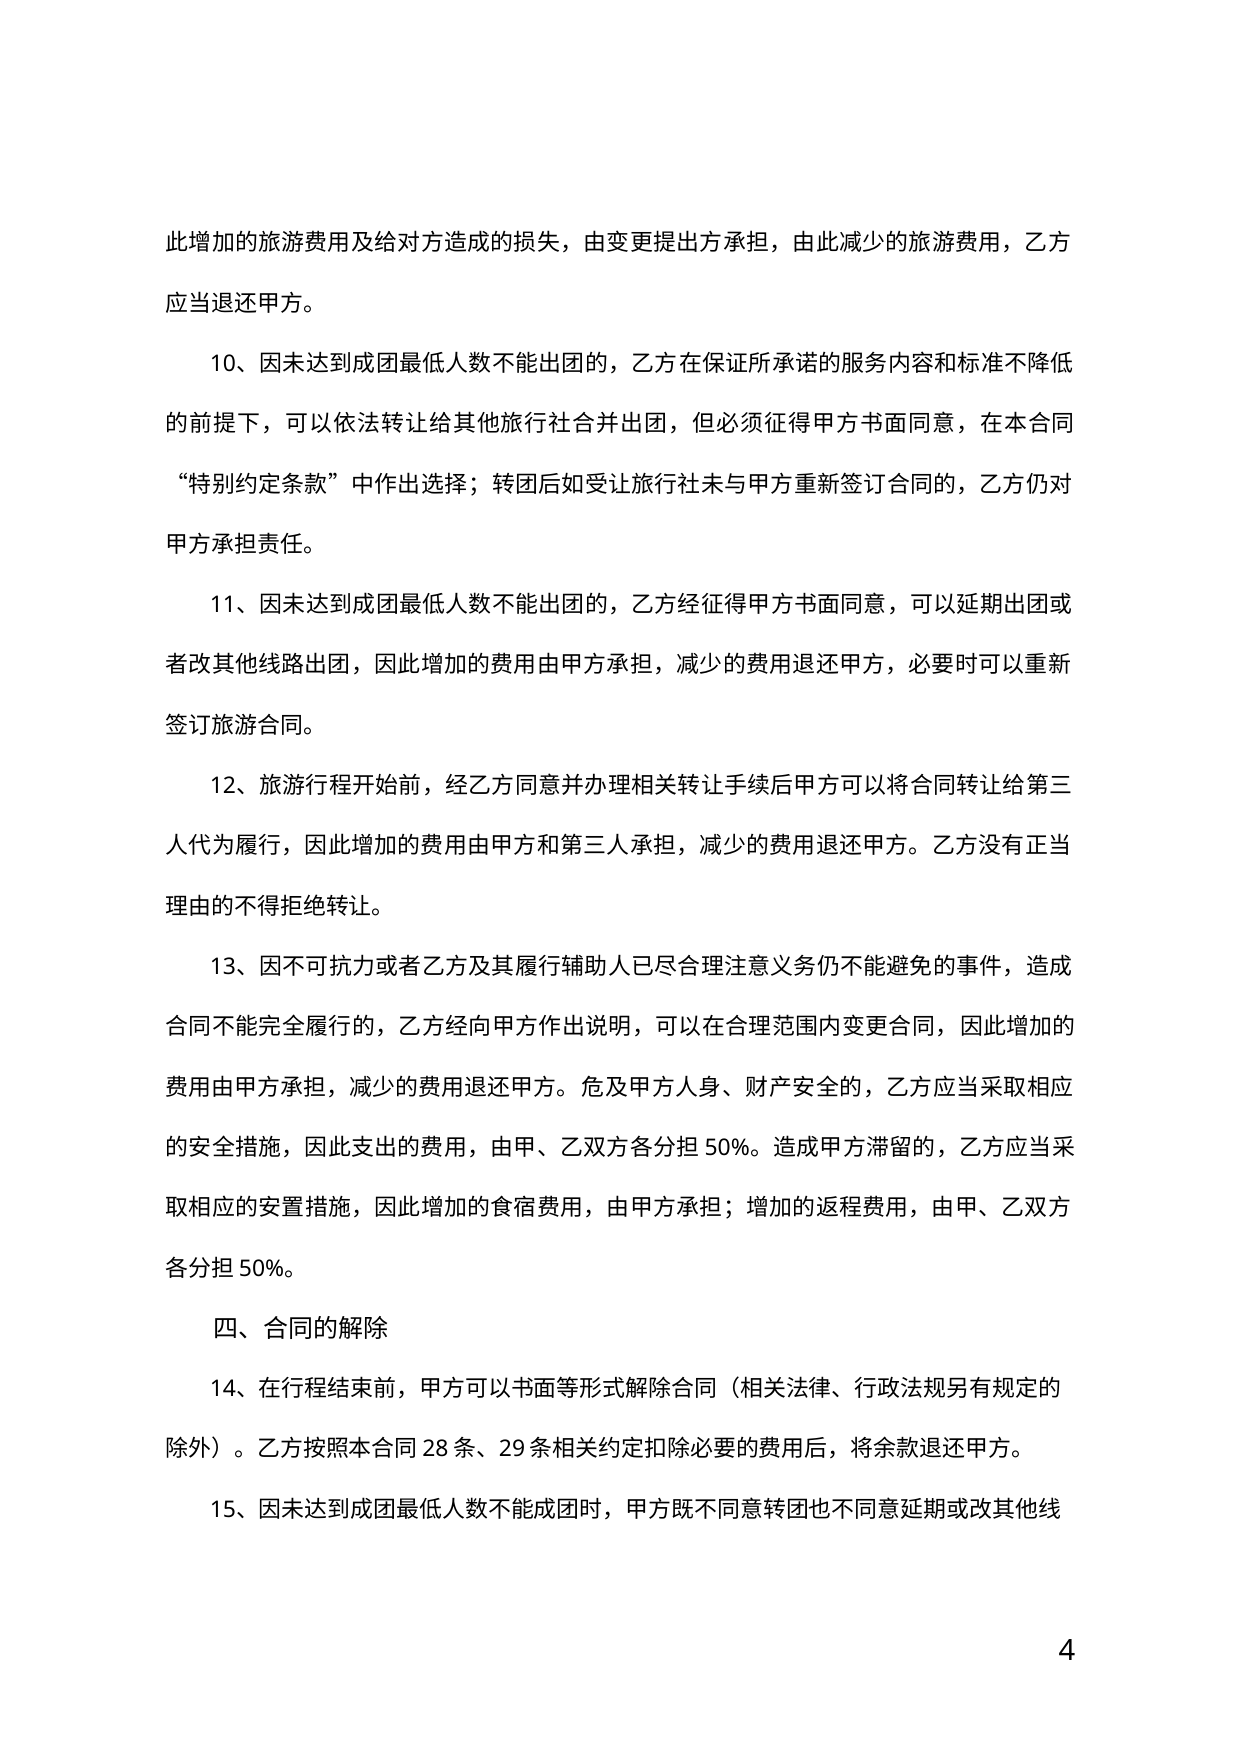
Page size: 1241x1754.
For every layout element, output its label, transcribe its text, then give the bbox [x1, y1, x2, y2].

text 13、因不可抗力或者乙方及其履行辅助人已尽合理注意义务仍不能避免的事件，造成合同不能完全履行的，乙方经向甲方作出说明，可以在合理范围内变更合同，因此增加的费用由甲方承担，减少的费用退还甲方。危及甲方人身、财产安全的，乙方应当采取相应的安全措施，因此支出的费用，由甲、乙双方各分担50%。造成甲方滞留的，乙方应当采取相应的安置措施，因此增加的食宿费用，由甲方承担；增加的返程费用，由甲、乙双方各分担50%。 [165, 934, 1075, 1296]
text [165, 1477, 1075, 1537]
text 10、因未达到成团最低人数不能出团的，乙方在保证所承诺的服务内容和标准不降低的前提下，可以依法转让给其他旅行社合并出团，但必须征得甲方书面同意，在本合同“特别约定条款”中作出选择；转团后如受让旅行社未与甲方重新签订合同的，乙方仍对甲方承担责任。 [165, 331, 1075, 572]
text 11、因未达到成团最低人数不能出团的，乙方经征得甲方书面同意，可以延期出团或者改其他线路出团，因此增加的费用由甲方承担，减少的费用退还甲方，必要时可以重新签订旅游合同。 [165, 572, 1075, 753]
text 12、旅游行程开始前，经乙方同意并办理相关转让手续后甲方可以将合同转让给第三人代为履行，因此增加的费用由甲方和第三人承担，减少的费用退还甲方。乙方没有正当理由的不得拒绝转让。 [165, 753, 1075, 934]
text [165, 211, 1075, 331]
text 四、合同的解除 [165, 1296, 1075, 1357]
text 14、在行程结束前，甲方可以书面等形式解除合同（相关法律、行政法规另有规定的除外）。乙方按照本合同28条、29条相关约定扣除必要的费用后，将余款退还甲方。 [165, 1357, 1075, 1477]
